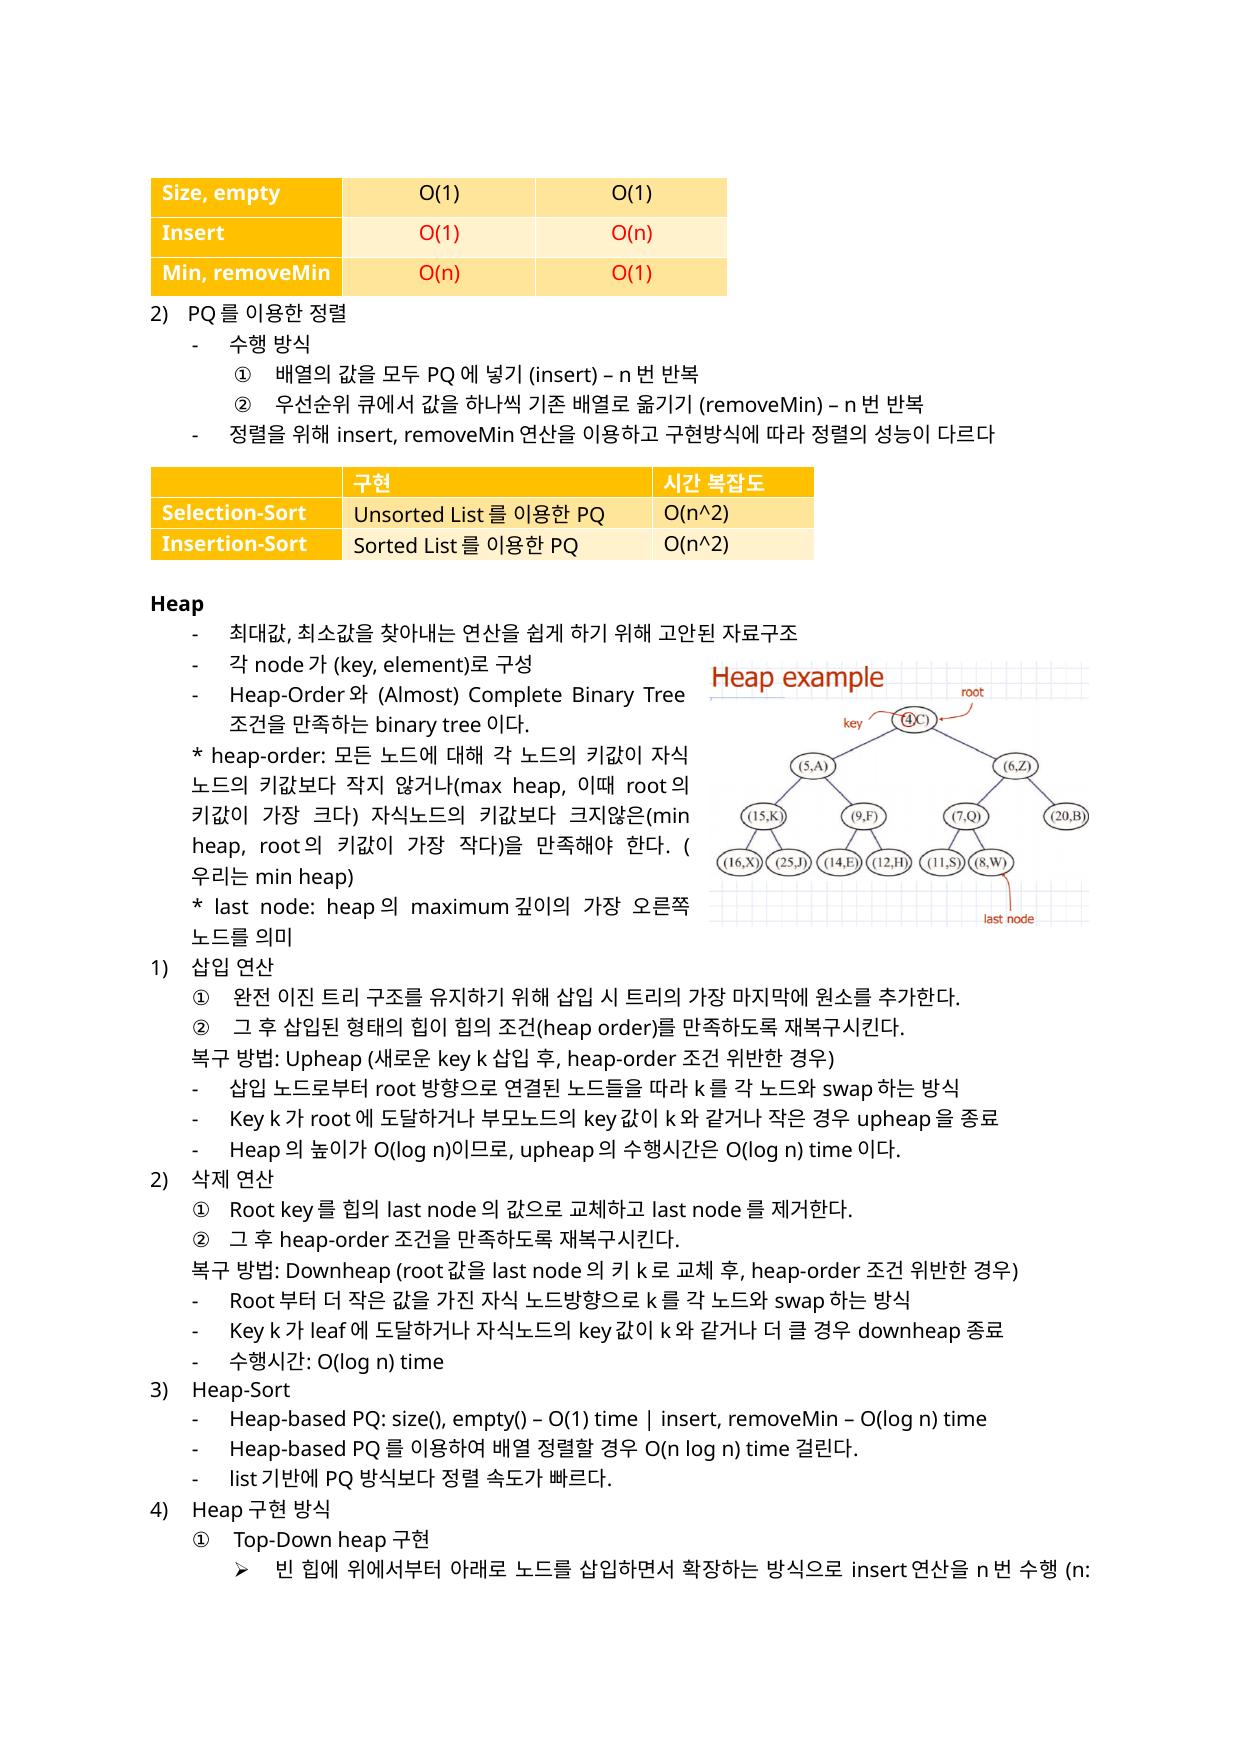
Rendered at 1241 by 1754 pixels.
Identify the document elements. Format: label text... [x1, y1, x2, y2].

text * last node: heap의 maximum깊이의 가장 오른쪽 노드를 의미 [192, 890, 1090, 951]
table_header [151, 467, 342, 497]
table_cell O(n) [536, 218, 727, 257]
table_cell Insertion-Sort [151, 529, 342, 560]
list list기반에 PQ 방식보다 정렬 속도가 빠르다. [192, 1462, 1090, 1493]
table_cell O(1) [536, 178, 727, 217]
table_cell Size, empty [151, 178, 342, 217]
list Top-Down heap 구현 [192, 1523, 1090, 1553]
list 수행 방식 [192, 328, 1090, 358]
text Heap [150, 589, 1090, 618]
picture [708, 661, 1089, 927]
table_cell O(n^2) [653, 529, 814, 560]
list Heap-based PQ: size(), empty() – O(1) time | insert, removeMin – O(log n) time [192, 1404, 1090, 1432]
list Heap 구현 방식 [150, 1493, 1090, 1523]
list 삽입 연산 [150, 951, 1090, 981]
table_cell O(1) [536, 258, 727, 296]
text 복구 방법: Downheap (root값을 last node의 키 k로 교체 후, heap-order 조건 위반한 경우) [192, 1254, 1090, 1284]
list 최대값, 최소값을 찾아내는 연산을 쉽게 하기 위해 고안된 자료구조 [192, 618, 1090, 648]
list 삭제 연산 [150, 1163, 1090, 1193]
list 수행시간: O(log n) time [192, 1345, 1090, 1375]
list Key k가 root에 도달하거나 부모노드의 key값이 k와 같거나 작은 경우 upheap을 종료 [192, 1102, 1090, 1133]
text 복구 방법: Upheap (새로운 key k 삽입 후, heap-order 조건 위반한 경우) [192, 1042, 1090, 1072]
table_header 구현 [343, 467, 652, 497]
list 각 node가 (key, element)로 구성 [192, 648, 1090, 678]
list Key k가 leaf에 도달하거나 자식노드의 key값이 k와 같거나 더 클 경우 downheap 종료 [192, 1315, 1090, 1345]
table_cell Unsorted List를 이용한 PQ [343, 498, 652, 528]
list Heap의 높이가 O(log n)이므로, upheap의 수행시간은 O(log n) time이다. [192, 1133, 1090, 1163]
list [233, 1553, 1090, 1584]
list 그 후 heap-order 조건을 만족하도록 재복구시킨다. [192, 1224, 1090, 1254]
table_cell Min, removeMin [151, 258, 342, 296]
table_cell Insert [151, 218, 342, 257]
list 삽입 노드로부터 root 방향으로 연결된 노드들을 따라 k를 각 노드와 swap하는 방식 [192, 1072, 1090, 1102]
table_cell O(n) [343, 258, 535, 296]
list Heap-based PQ를 이용하여 배열 정렬할 경우 O(n log n) time 걸린다. [192, 1432, 1090, 1462]
list PQ를 이용한 정렬 [150, 297, 1090, 328]
table_cell Sorted List를 이용한 PQ [343, 529, 652, 560]
list 그 후 삽입된 형태의 힙이 힙의 조건(heap order)를 만족하도록 재복구시킨다. [192, 1012, 1090, 1042]
list Heap-Order와 (Almost) Complete Binary Tree조건을 만족하는 binary tree이다. [192, 678, 708, 739]
list 완전 이진 트리 구조를 유지하기 위해 삽입 시 트리의 가장 마지막에 원소를 추가한다. [192, 981, 1090, 1012]
list 우선순위 큐에서 값을 하나씩 기존 배열로 옮기기 (removeMin) – n번 반복 [233, 388, 1090, 419]
table_header 시간 복잡도 [653, 467, 814, 497]
text * heap-order: 모든 노드에 대해 각 노드의 키값이 자식 노드의 키값보다 작지 않거나(max heap, 이때 root의 키값이 가장 크다) 자식노드의 키값보다 크지않은(min heap, root의 키값이 가장 작다)을 만족해야 한다. (우리는 min heap) [192, 739, 708, 890]
table_cell Selection-Sort [151, 498, 342, 528]
list Heap-Sort [150, 1375, 1090, 1404]
list Root key를 힙의 last node의 값으로 교체하고 last node를 제거한다. [192, 1193, 1090, 1224]
table_cell O(1) [343, 178, 535, 217]
list 정렬을 위해 insert, removeMin연산을 이용하고 구현방식에 따라 정렬의 성능이 다르다 [192, 419, 1090, 449]
table_cell O(n^2) [653, 498, 814, 528]
list 배열의 값을 모두 PQ에 넣기 (insert) – n번 반복 [233, 358, 1090, 388]
table_cell O(1) [343, 218, 535, 257]
list Root부터 더 작은 값을 가진 자식 노드방향으로 k를 각 노드와 swap하는 방식 [192, 1284, 1090, 1315]
